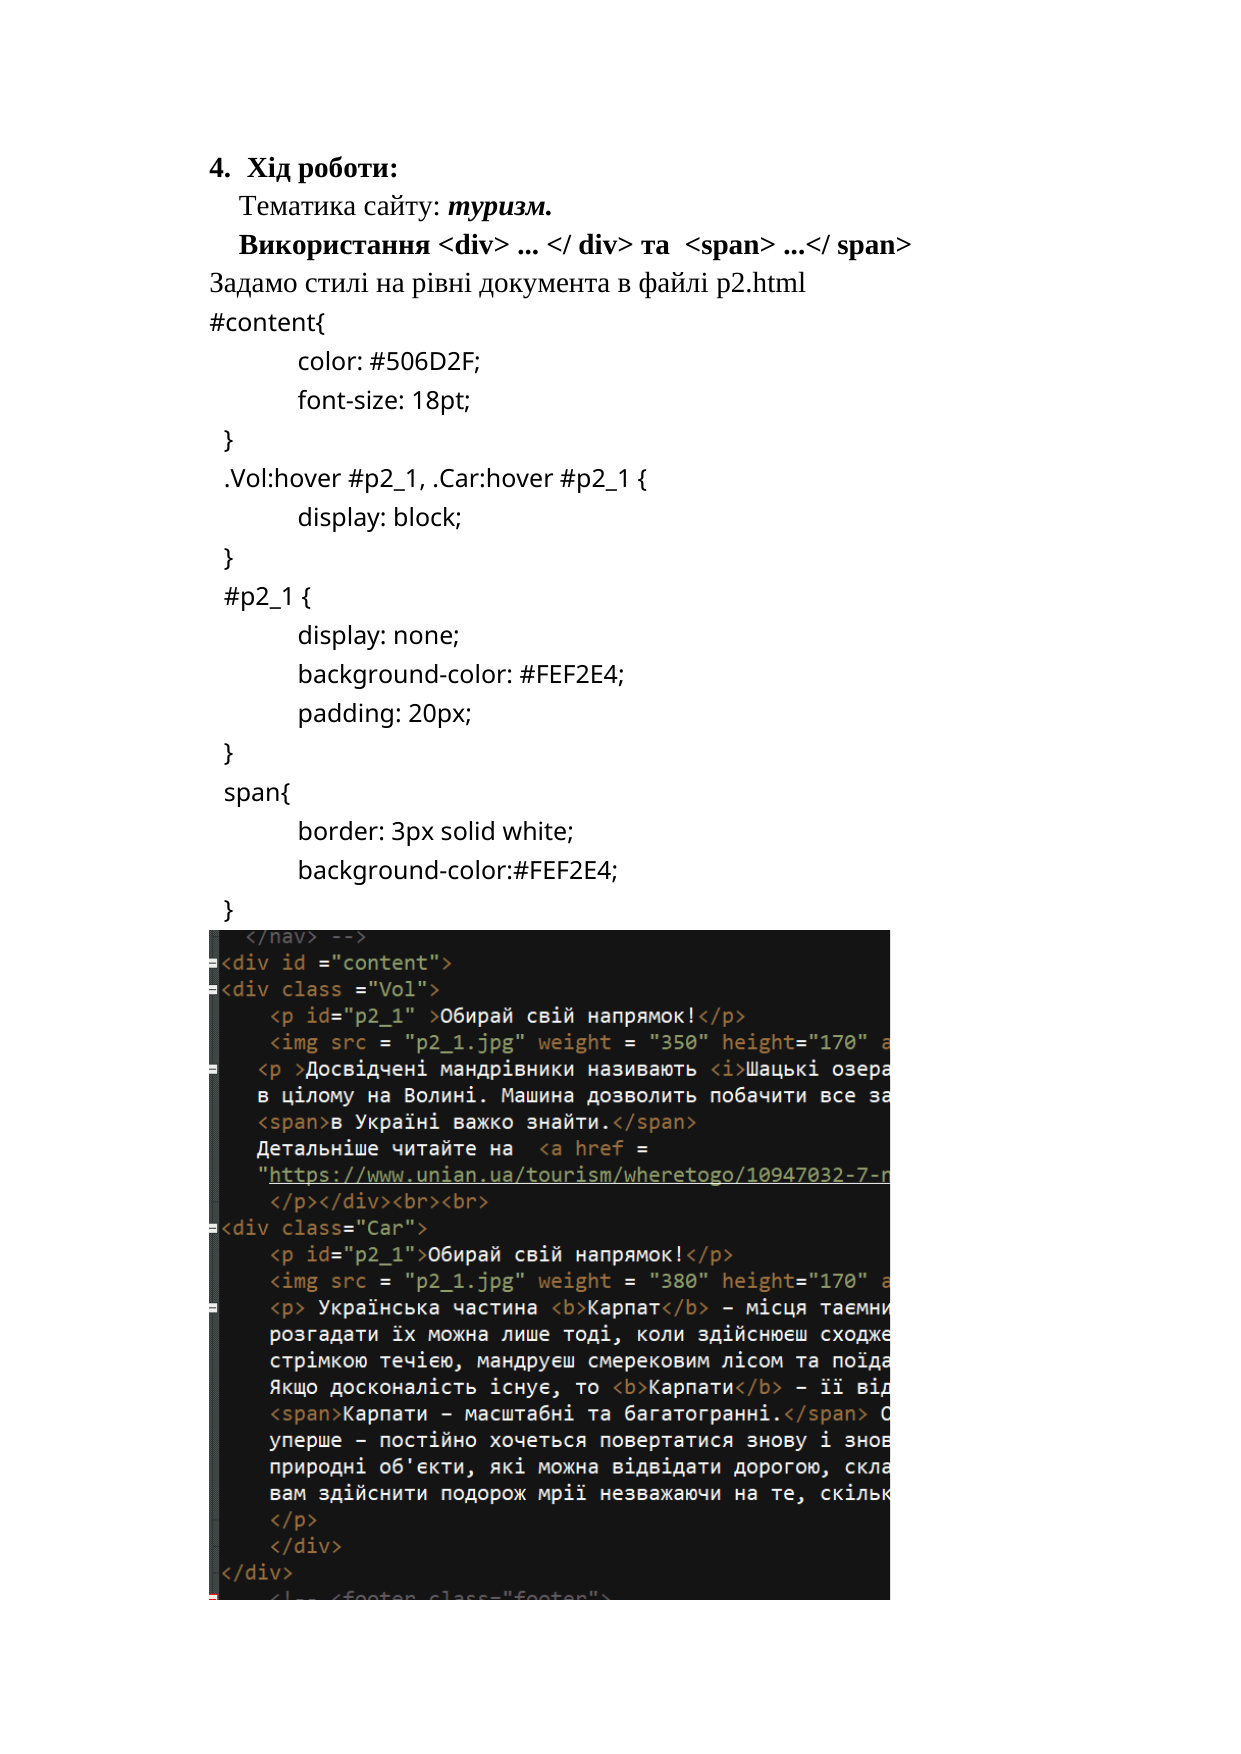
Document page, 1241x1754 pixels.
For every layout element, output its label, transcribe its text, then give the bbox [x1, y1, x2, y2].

text display: block; [209, 500, 1090, 534]
text background-color: #FEF2E4; [209, 657, 1090, 691]
text Використання <div> ... </ div> та <span> ...</ span> [209, 227, 1090, 261]
text Задамо стилі на рівні документа в файлі p2.html [209, 266, 1090, 299]
text #content{ [209, 304, 1090, 338]
text .Vol:hover #p2_1, .Car:hover #p2_1 { [209, 461, 1090, 495]
text display: none; [209, 617, 1090, 652]
text #p2_1 { [209, 578, 1090, 612]
text background-color:#FEF2E4; [209, 852, 1090, 887]
text border: 3px solid white; [209, 813, 1090, 847]
list Хід роботи: [209, 150, 1090, 183]
text } [209, 539, 1090, 573]
text } [209, 892, 1090, 926]
text } [209, 735, 1090, 769]
text Тематика сайту: туризм. [209, 188, 1090, 222]
text font-size: 18pt; [209, 382, 1090, 417]
picture [209, 930, 891, 1600]
text } [209, 422, 1090, 456]
text padding: 20px; [209, 696, 1090, 730]
text color: #506D2F; [209, 343, 1090, 377]
text span{ [209, 774, 1090, 808]
